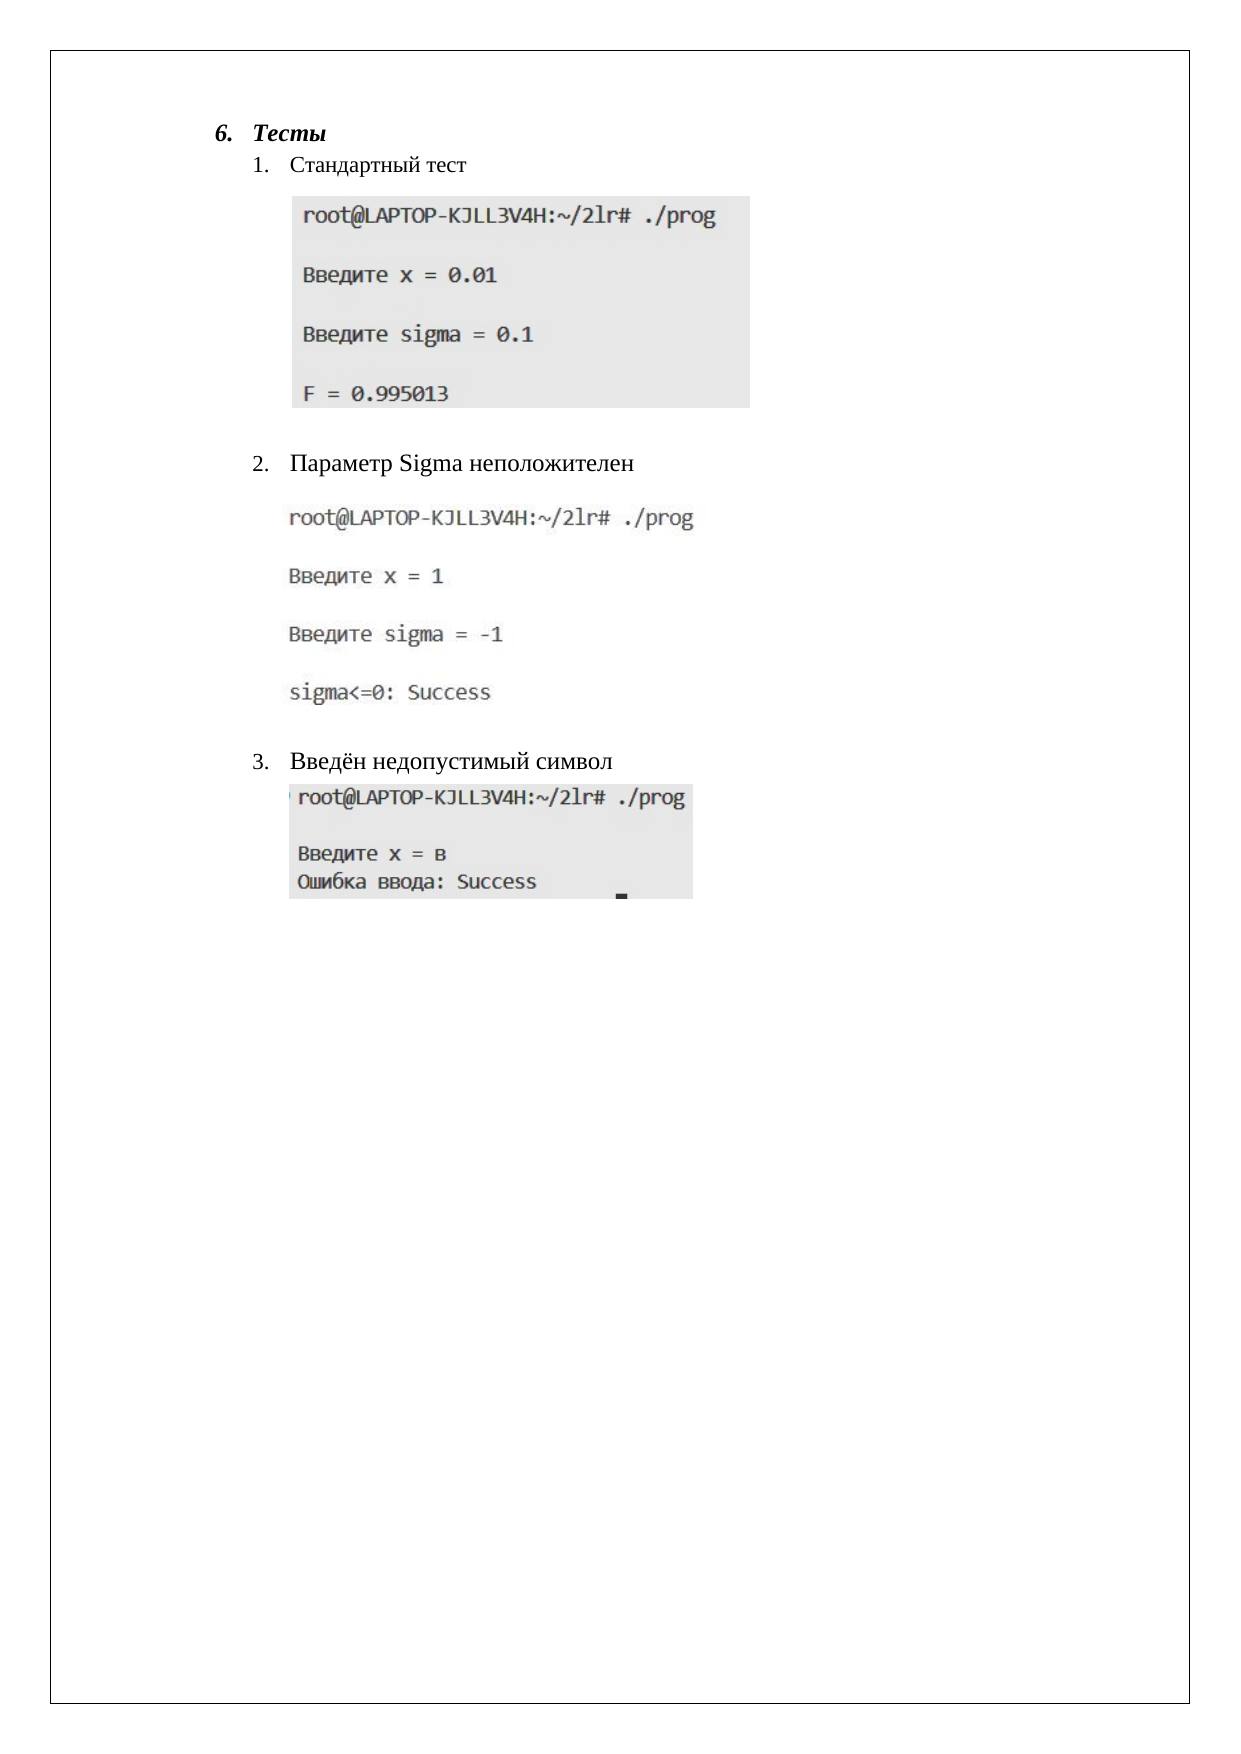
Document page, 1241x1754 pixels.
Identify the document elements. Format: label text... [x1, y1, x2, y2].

picture [292, 196, 750, 408]
list Стандартный тест [252, 151, 1152, 177]
list Тесты [214, 118, 1152, 147]
picture [282, 504, 747, 705]
picture [289, 784, 693, 899]
list Введён недопустимый символ [252, 746, 1152, 775]
list Параметр Sigma неположителен [252, 448, 1152, 477]
